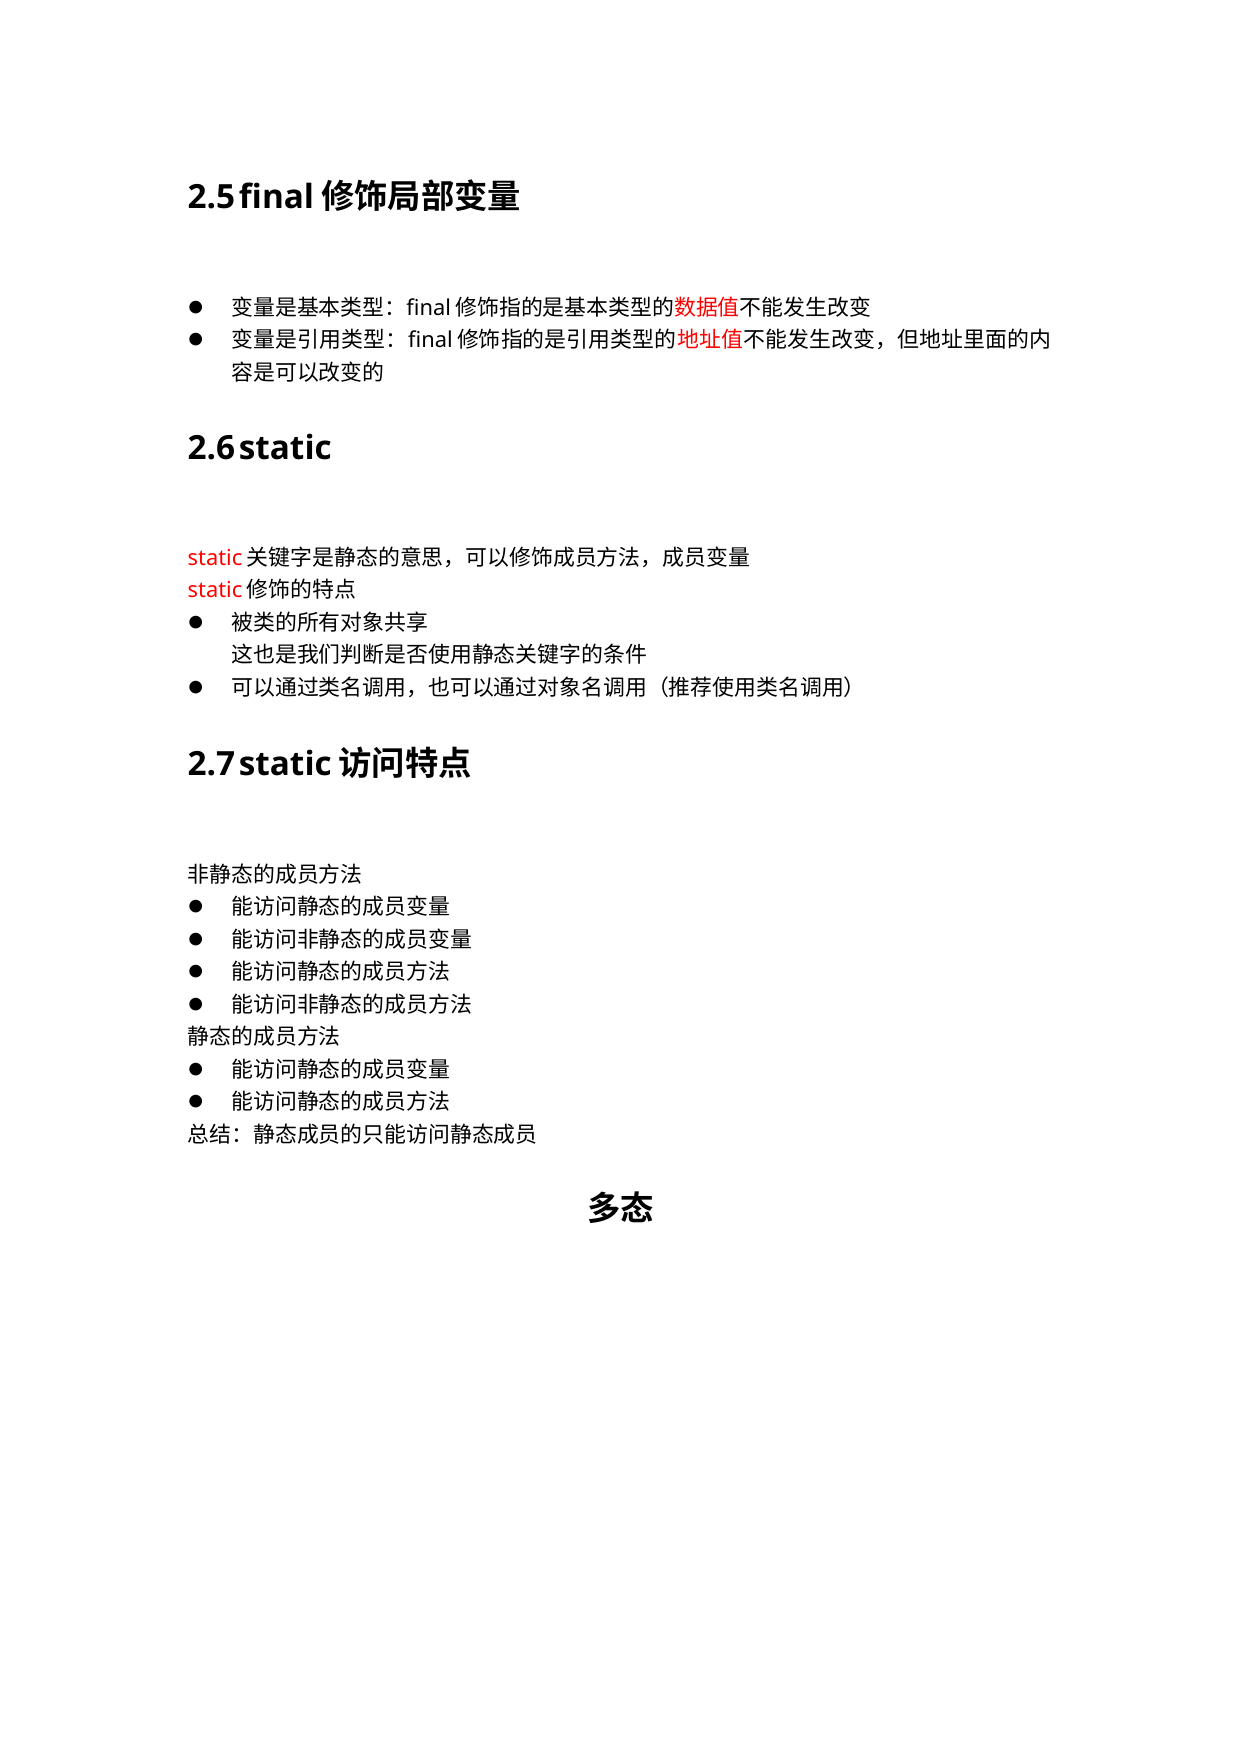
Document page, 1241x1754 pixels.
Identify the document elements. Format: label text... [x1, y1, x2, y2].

text 静态的成员方法 [187, 1019, 1053, 1051]
list 可以通过类名调用，也可以通过对象名调用（推荐使用类名调用） [187, 669, 1053, 702]
text static修饰的特点 [187, 572, 1053, 604]
list 能访问静态的成员方法 [187, 1084, 1053, 1116]
list 能访问静态的成员方法 [187, 954, 1053, 986]
title 多态 [187, 1174, 1053, 1239]
text static关键字是静态的意思，可以修饰成员方法，成员变量 [187, 539, 1053, 572]
subtitle final修饰局部变量 [187, 162, 1053, 227]
list 能访问静态的成员变量 [187, 889, 1053, 921]
text 非静态的成员方法 [187, 856, 1053, 889]
subtitle static访问特点 [187, 729, 1053, 794]
list 变量是基本类型：final修饰指的是基本类型的数据值不能发生改变 [187, 289, 1053, 322]
list 能访问非静态的成员方法 [187, 986, 1053, 1019]
list 这也是我们判断是否使用静态关键字的条件 [231, 637, 1053, 669]
subtitle static [187, 414, 1053, 479]
list 被类的所有对象共享 [187, 604, 1053, 637]
list 变量是引用类型：final修饰指的是引用类型的地址值不能发生改变，但地址里面的内容是可以改变的 [187, 322, 1053, 387]
list 能访问静态的成员变量 [187, 1051, 1053, 1084]
text 总结：静态成员的只能访问静态成员 [187, 1116, 1053, 1149]
list 能访问非静态的成员变量 [187, 921, 1053, 954]
